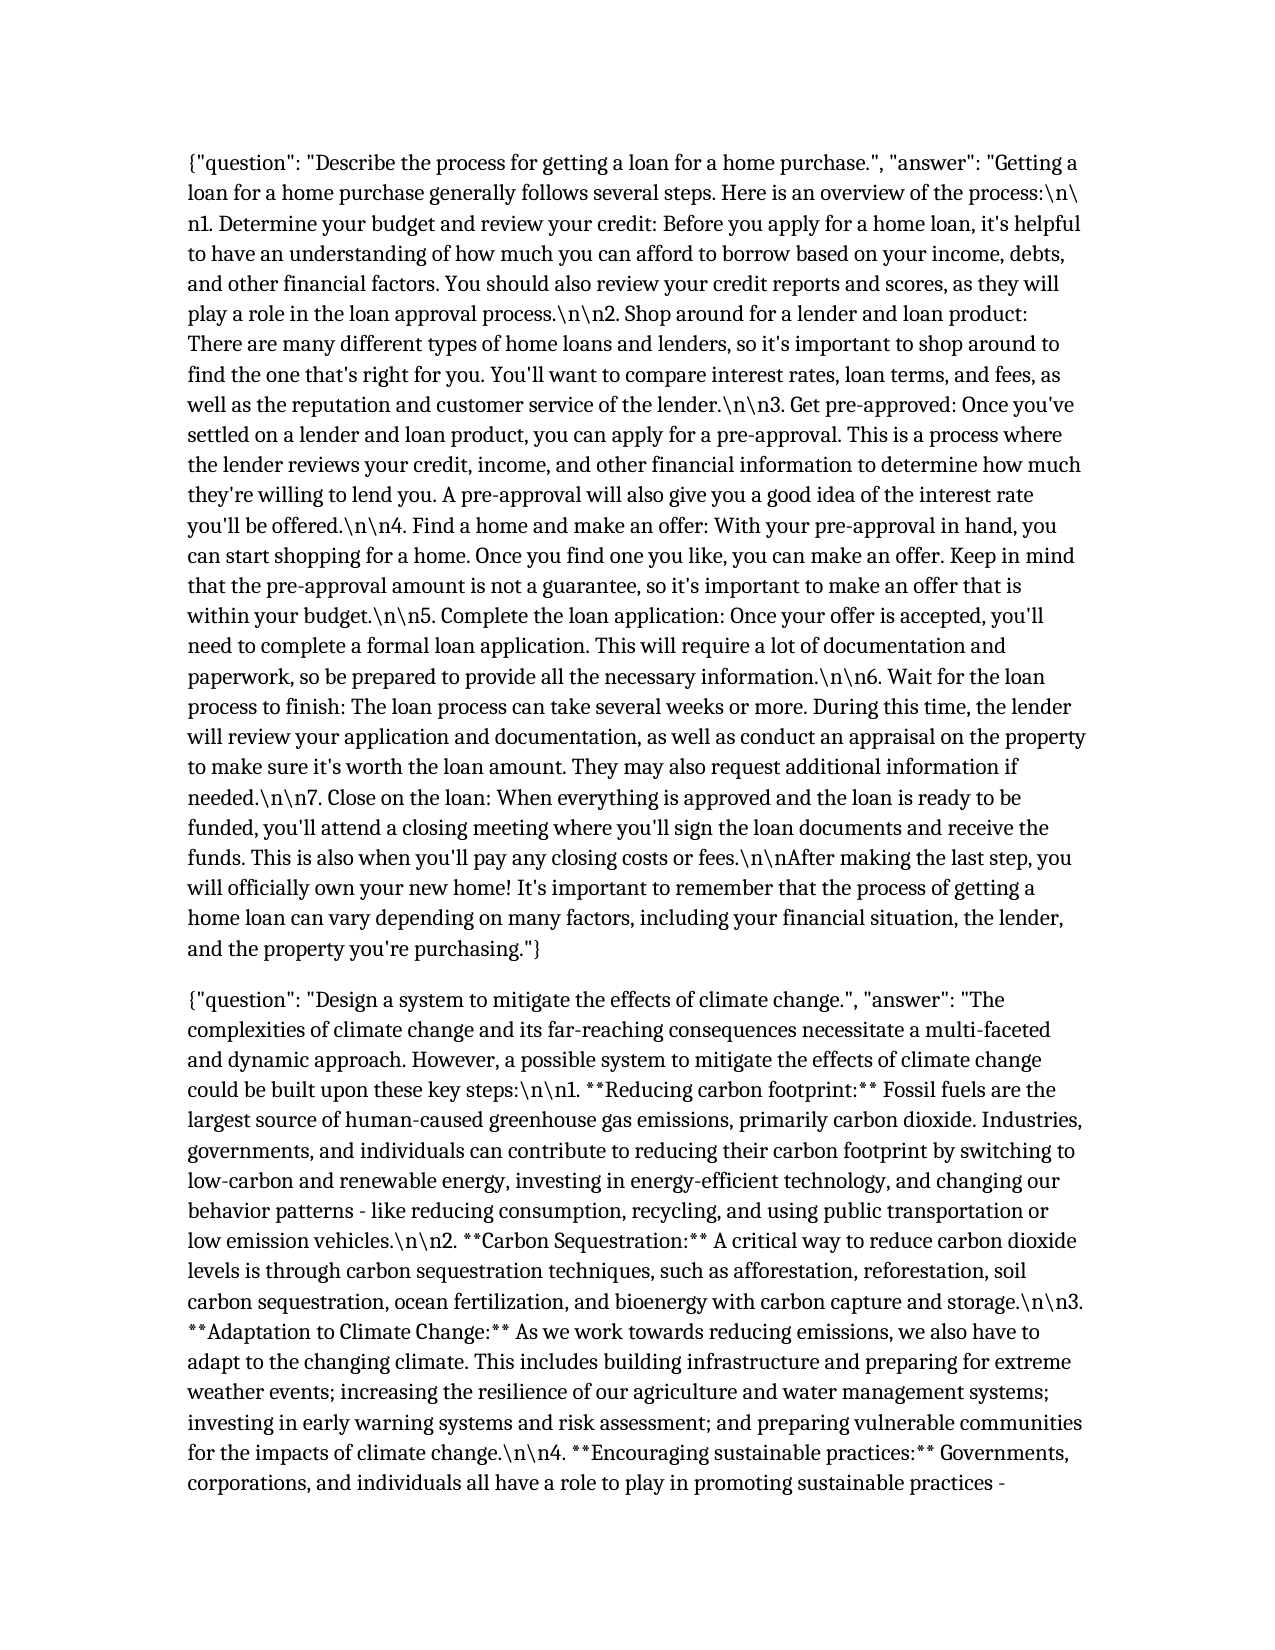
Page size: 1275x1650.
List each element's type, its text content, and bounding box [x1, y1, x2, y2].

text {"question": "Describe the process for getting a loan for a home purchase.", "answer": "Getting a loan for a home purchase generally follows several steps. Here is an overview of the process:\n\n1. Determine your budget and review your credit: Before you apply for a home loan, it's helpful to have an understanding of how much you can afford to borrow based on your income, debts, and other financial factors. You should also review your credit reports and scores, as they will play a role in the loan approval process.\n\n2. Shop around for a lender and loan product: There are many different types of home loans and lenders, so it's important to shop around to find the one that's right for you. You'll want to compare interest rates, loan terms, and fees, as well as the reputation and customer service of the lender.\n\n3. Get pre-approved: Once you've settled on a lender and loan product, you can apply for a pre-approval. This is a process where the lender reviews your credit, income, and other financial information to determine how much they're willing to lend you. A pre-approval will also give you a good idea of the interest rate you'll be offered.\n\n4. Find a home and make an offer: With your pre-approval in hand, you can start shopping for a home. Once you find one you like, you can make an offer. Keep in mind that the pre-approval amount is not a guarantee, so it's important to make an offer that is within your budget.\n\n5. Complete the loan application: Once your offer is accepted, you'll need to complete a formal loan application. This will require a lot of documentation and paperwork, so be prepared to provide all the necessary information.\n\n6. Wait for the loan process to finish: The loan process can take several weeks or more. During this time, the lender will review your application and documentation, as well as conduct an appraisal on the property to make sure it's worth the loan amount. They may also request additional information if needed.\n\n7. Close on the loan: When everything is approved and the loan is ready to be funded, you'll attend a closing meeting where you'll sign the loan documents and receive the funds. This is also when you'll pay any closing costs or fees.\n\nAfter making the last step, you will officially own your new home! It's important to remember that the process of getting a home loan can vary depending on many factors, including your financial situation, the lender, and the property you're purchasing."} [187, 150, 1087, 962]
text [187, 986, 1087, 1496]
